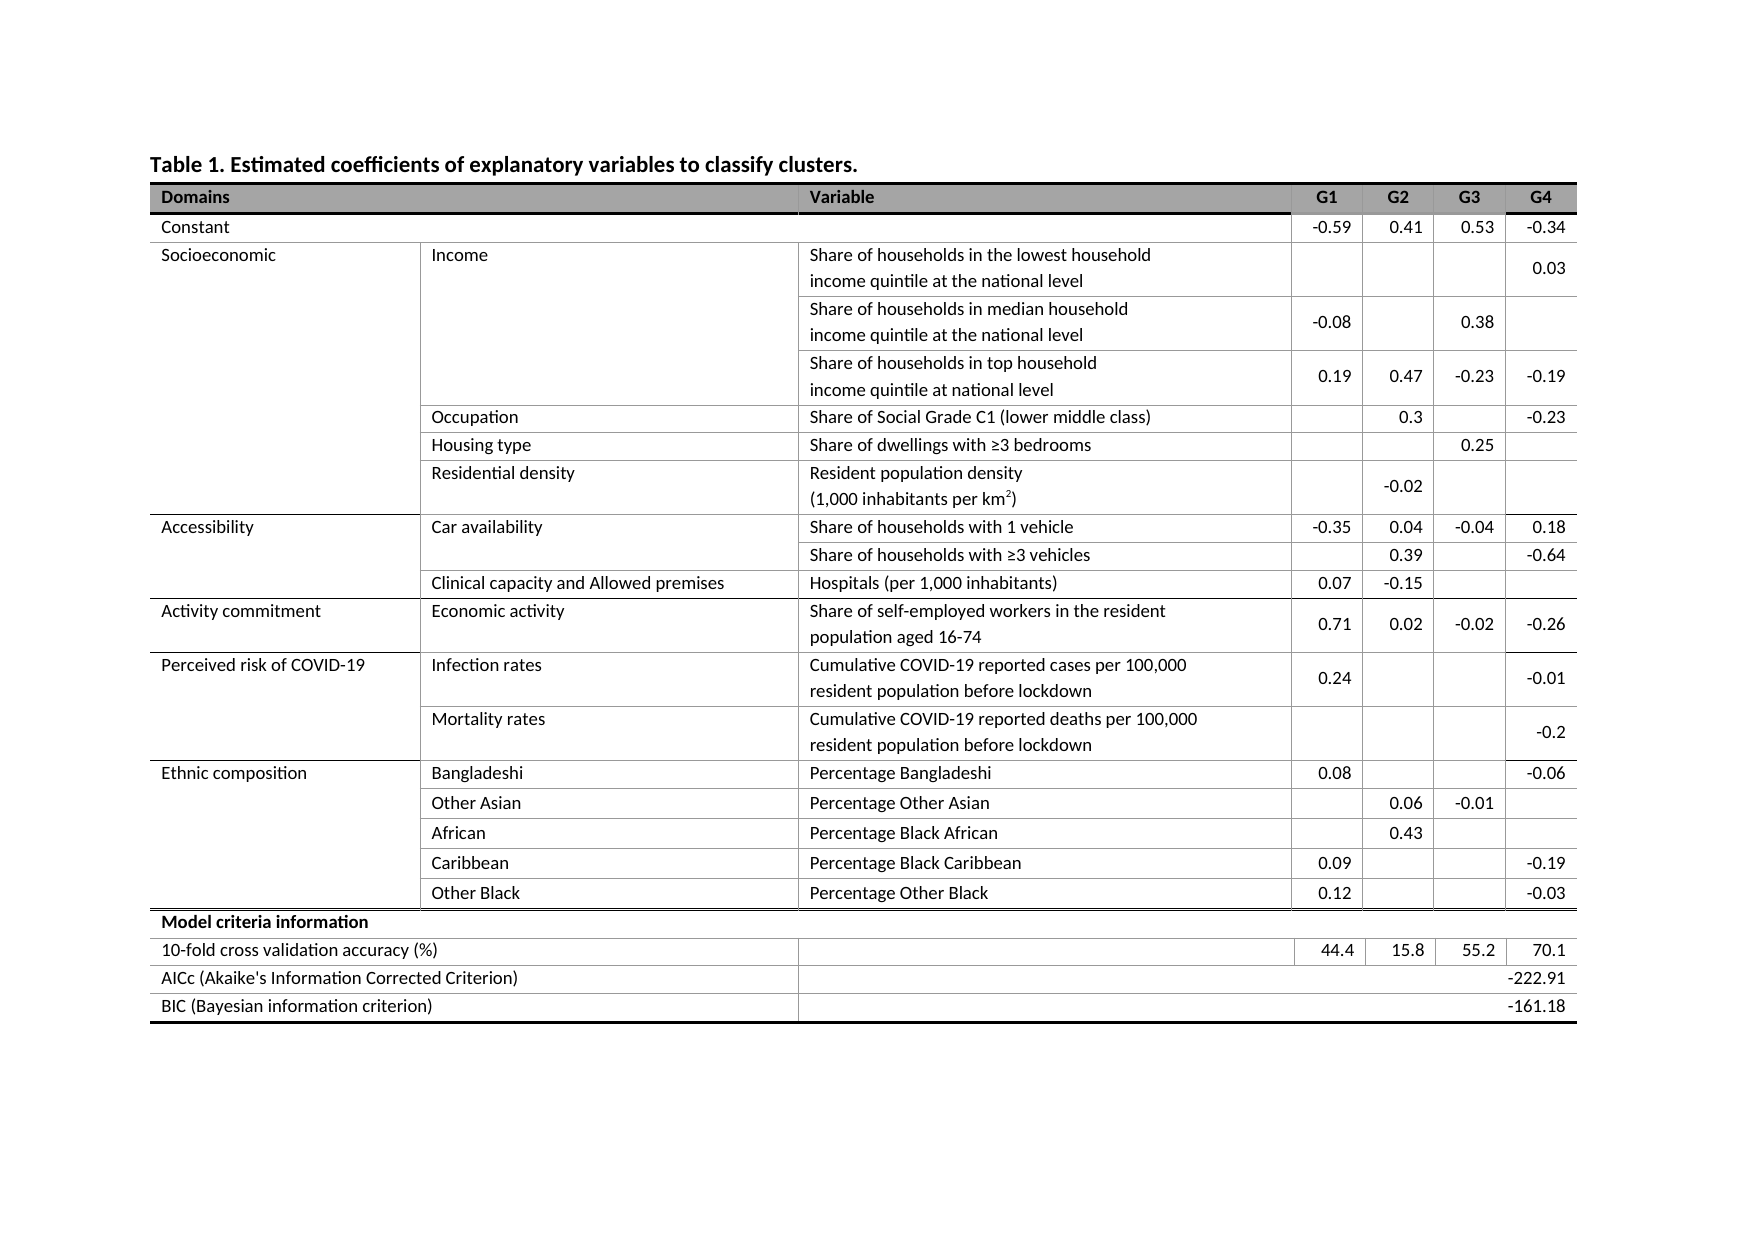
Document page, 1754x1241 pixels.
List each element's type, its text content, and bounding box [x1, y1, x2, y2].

table_cell 0.38 [1434, 297, 1505, 350]
table_cell [1434, 819, 1505, 848]
table_cell Percentage Black African [799, 819, 1291, 848]
table_cell [1434, 653, 1505, 706]
table_cell [1292, 543, 1362, 570]
table_cell [1363, 297, 1433, 350]
table_cell -161.18 [799, 994, 1577, 1021]
table_cell Residential density [421, 461, 798, 514]
table_cell [1363, 849, 1433, 878]
table_cell [1292, 433, 1362, 460]
table_cell Share of households in median household income quintile at the national level [799, 297, 1291, 350]
table_cell 0.12 [1292, 879, 1362, 908]
table_cell 55.2 [1436, 939, 1506, 965]
table_cell -0.19 [1506, 849, 1577, 878]
table_cell 0.09 [1292, 849, 1362, 878]
table_cell -0.01 [1434, 789, 1505, 818]
table_cell AICc (Akaike's Information Corrected Criterion) [150, 966, 798, 993]
table_cell African [421, 819, 798, 848]
table_cell [1363, 653, 1433, 706]
table_cell 0.24 [1292, 653, 1362, 706]
table_cell [1506, 297, 1577, 350]
table_cell [1363, 707, 1433, 760]
table_cell [1434, 243, 1505, 296]
table_cell Share of dwellings with ≥3 bedrooms [799, 433, 1291, 460]
table_cell 0.41 [1363, 215, 1433, 242]
table_cell 0.3 [1363, 406, 1433, 432]
table_cell Share of Social Grade C1 (lower middle class) [799, 406, 1291, 432]
table_cell 0.02 [1363, 599, 1433, 652]
table_cell 0.18 [1506, 515, 1577, 542]
table_cell 44.4 [1295, 939, 1365, 965]
table_cell Accessibility [150, 515, 420, 598]
table_cell 0.19 [1292, 351, 1362, 404]
table_cell -0.26 [1506, 599, 1577, 652]
table_cell Percentage Bangladeshi [799, 761, 1291, 788]
table_cell [1292, 461, 1362, 514]
table_cell Other Black [421, 879, 798, 908]
table_cell 0.39 [1363, 543, 1433, 570]
table_cell Share of households with ≥3 vehicles [799, 543, 1291, 570]
table_header G4 [1506, 185, 1577, 212]
table_cell 0.43 [1363, 819, 1433, 848]
table_cell 10-fold cross validation accuracy (%) [150, 939, 798, 965]
table_cell Housing type [421, 433, 798, 460]
table_cell 0.47 [1363, 351, 1433, 404]
table_cell -0.2 [1506, 707, 1577, 760]
table_cell [1506, 789, 1577, 818]
table_cell Percentage Other Black [799, 879, 1291, 908]
table_cell [1434, 849, 1505, 878]
table_cell [1292, 243, 1362, 296]
table_cell -0.59 [1292, 215, 1362, 242]
table_cell Cumulative COVID-19 reported deaths per 100,000 resident population before lockdown [799, 707, 1291, 760]
table_cell 0.06 [1363, 789, 1433, 818]
table_cell Constant [150, 215, 1291, 242]
table_cell 0.53 [1434, 215, 1505, 242]
table_cell [1506, 571, 1577, 598]
table_cell Caribbean [421, 849, 798, 878]
table_cell Income [421, 243, 798, 404]
text Table 1. Estimated coefficients of explanatory variables to classify clusters. [150, 150, 1577, 178]
table_cell -0.04 [1434, 515, 1505, 542]
table_cell [1363, 433, 1433, 460]
table_cell Economic activity [421, 599, 798, 652]
table_cell 0.03 [1506, 243, 1577, 296]
table_cell Mortality rates [421, 707, 798, 760]
table_cell 0.71 [1292, 599, 1362, 652]
table_cell -0.64 [1506, 543, 1577, 570]
table_cell Infection rates [421, 653, 798, 706]
table_cell [1363, 761, 1433, 788]
table_cell Share of households with 1 vehicle [799, 515, 1291, 542]
table_cell [1434, 543, 1505, 570]
table_cell [1434, 707, 1505, 760]
table_cell [1434, 406, 1505, 432]
table_cell -0.02 [1434, 599, 1505, 652]
table_header Domains [150, 185, 798, 212]
table_cell -222.91 [799, 966, 1577, 993]
table_cell [1292, 406, 1362, 432]
table_cell [1363, 879, 1433, 908]
table_cell [1292, 707, 1362, 760]
table_cell 0.07 [1292, 571, 1362, 598]
table_cell 0.04 [1363, 515, 1433, 542]
table_cell 0.25 [1434, 433, 1505, 460]
table_cell Share of self-employed workers in the resident population aged 16-74 [799, 599, 1291, 652]
table_cell Ethnic composition [150, 761, 420, 908]
table_cell Cumulative COVID-19 reported cases per 100,000 resident population before lockdown [799, 653, 1291, 706]
table_cell -0.34 [1506, 215, 1577, 242]
table_cell Socioeconomic [150, 243, 420, 514]
table_cell 0.08 [1292, 761, 1362, 788]
table_cell Other Asian [421, 789, 798, 818]
table_cell Share of households in the lowest household income quintile at the national level [799, 243, 1291, 296]
table_cell Percentage Black Caribbean [799, 849, 1291, 878]
table_cell [1434, 879, 1505, 908]
table_cell Resident population density (1,000 inhabitants per km2) [799, 461, 1291, 514]
table_cell 70.1 [1507, 939, 1577, 965]
table_cell Clinical capacity and Allowed premises [421, 571, 798, 598]
table_cell Occupation [421, 406, 798, 432]
table_cell Hospitals (per 1,000 inhabitants) [799, 571, 1291, 598]
table_cell -0.35 [1292, 515, 1362, 542]
table_cell [1434, 461, 1505, 514]
table_cell [1506, 433, 1577, 460]
table_cell -0.19 [1506, 351, 1577, 404]
table_cell [1434, 571, 1505, 598]
table_cell [1363, 243, 1433, 296]
table_cell Percentage Other Asian [799, 789, 1291, 818]
table_cell [1292, 789, 1362, 818]
table_cell Bangladeshi [421, 761, 798, 788]
table_cell [1506, 819, 1577, 848]
table_cell Activity commitment [150, 599, 420, 652]
table_cell Car availability [421, 515, 798, 570]
table_cell -0.23 [1434, 351, 1505, 404]
table_header G3 [1434, 185, 1505, 212]
table_cell Model criteria information [150, 911, 1577, 937]
table_cell Perceived risk of COVID-19 [150, 653, 420, 760]
table_cell -0.08 [1292, 297, 1362, 350]
table_cell -0.06 [1506, 761, 1577, 788]
table_cell BIC (Bayesian information criterion) [150, 994, 798, 1021]
table_header Variable [799, 185, 1291, 212]
table_cell -0.03 [1506, 879, 1577, 908]
table_cell -0.01 [1506, 653, 1577, 706]
table_header G1 [1292, 185, 1362, 212]
table_cell -0.23 [1506, 406, 1577, 432]
table_header G2 [1363, 185, 1433, 212]
table_cell 15.8 [1366, 939, 1435, 965]
table_cell [799, 939, 1294, 965]
table_cell [1506, 461, 1577, 514]
table_cell [1292, 819, 1362, 848]
table_cell Share of households in top household income quintile at national level [799, 351, 1291, 404]
table_cell [1434, 761, 1505, 788]
table_cell -0.15 [1363, 571, 1433, 598]
table_cell -0.02 [1363, 461, 1433, 514]
